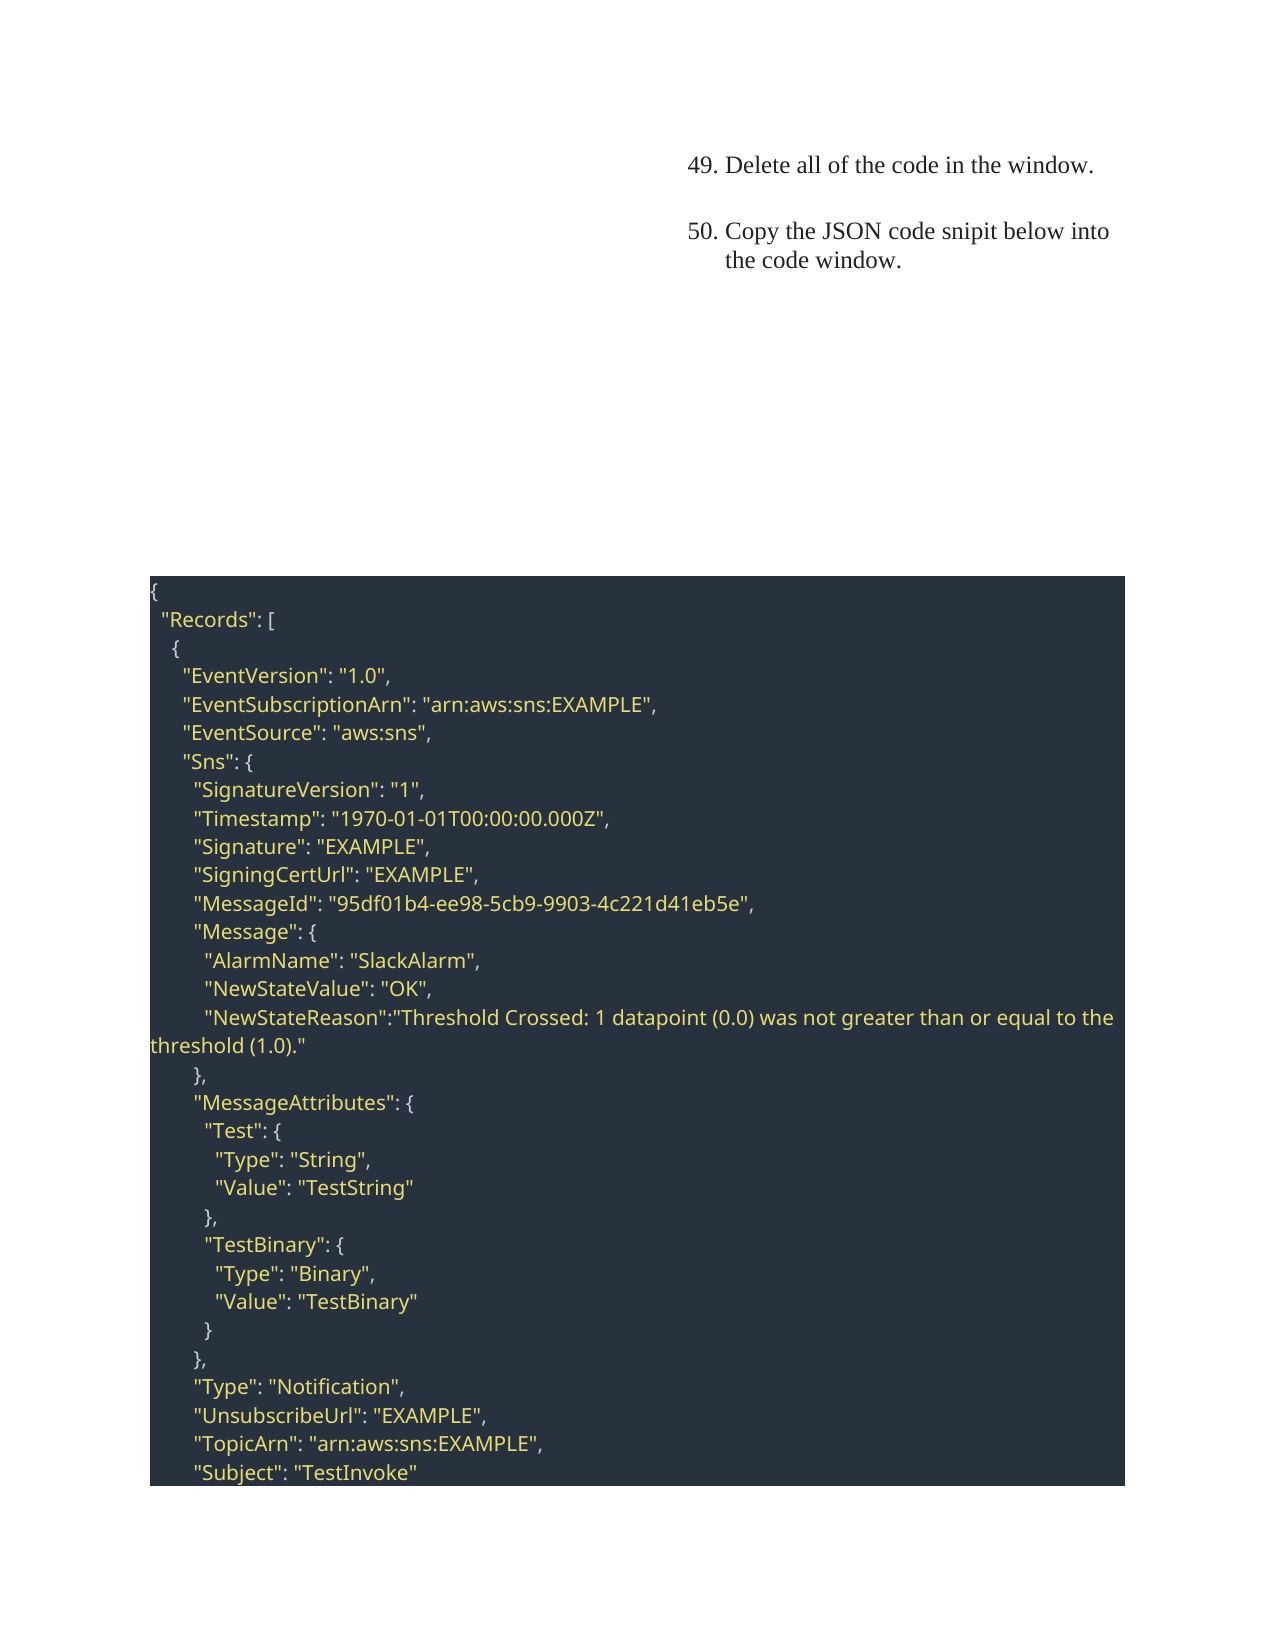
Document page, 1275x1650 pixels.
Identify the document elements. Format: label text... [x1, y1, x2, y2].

text "UnsubscribeUrl": "EXAMPLE", [150, 1401, 1125, 1429]
text "Type": "Binary", [150, 1259, 1125, 1287]
text "Subject": "TestInvoke" [150, 1458, 1125, 1486]
text "Signature": "EXAMPLE", [150, 832, 1125, 861]
text "AlarmName": "SlackAlarm", [150, 946, 1125, 974]
text }, [150, 1060, 1125, 1088]
text "Type": "Notification", [150, 1372, 1125, 1401]
text "Timestamp": "1970-01-01T00:00:00.000Z", [150, 804, 1125, 832]
text "Value": "TestBinary" [150, 1287, 1125, 1316]
text } [150, 1316, 1125, 1344]
text "SigningCertUrl": "EXAMPLE", [150, 861, 1125, 889]
text "Type": "String", [150, 1145, 1125, 1173]
text "Records": [ [150, 605, 1125, 633]
text }, [150, 1202, 1125, 1230]
text "NewStateValue": "OK", [150, 974, 1125, 1003]
text "SignatureVersion": "1", [150, 775, 1125, 804]
list Copy the JSON code snipit below into the code window. [687, 216, 1125, 274]
text }, [150, 1344, 1125, 1372]
text "Test": { [150, 1117, 1125, 1145]
text "EventSubscriptionArn": "arn:aws:sns:EXAMPLE", [150, 690, 1125, 718]
text "EventSource": "aws:sns", [150, 718, 1125, 747]
text "Message": { [150, 917, 1125, 946]
text "TestBinary": { [150, 1230, 1125, 1259]
text { [150, 576, 1125, 605]
text { [150, 633, 1125, 662]
list Delete all of the code in the window. [687, 150, 1125, 179]
text "EventVersion": "1.0", [150, 662, 1125, 690]
text "Sns": { [150, 747, 1125, 775]
text "MessageId": "95df01b4-ee98-5cb9-9903-4c221d41eb5e", [150, 889, 1125, 917]
text "MessageAttributes": { [150, 1088, 1125, 1117]
text "TopicArn": "arn:aws:sns:EXAMPLE", [150, 1429, 1125, 1458]
text "Value": "TestString" [150, 1173, 1125, 1202]
text "NewStateReason":"Threshold Crossed: 1 datapoint (0.0) was not greater than or equal to the threshold (1.0)." [150, 1003, 1125, 1060]
